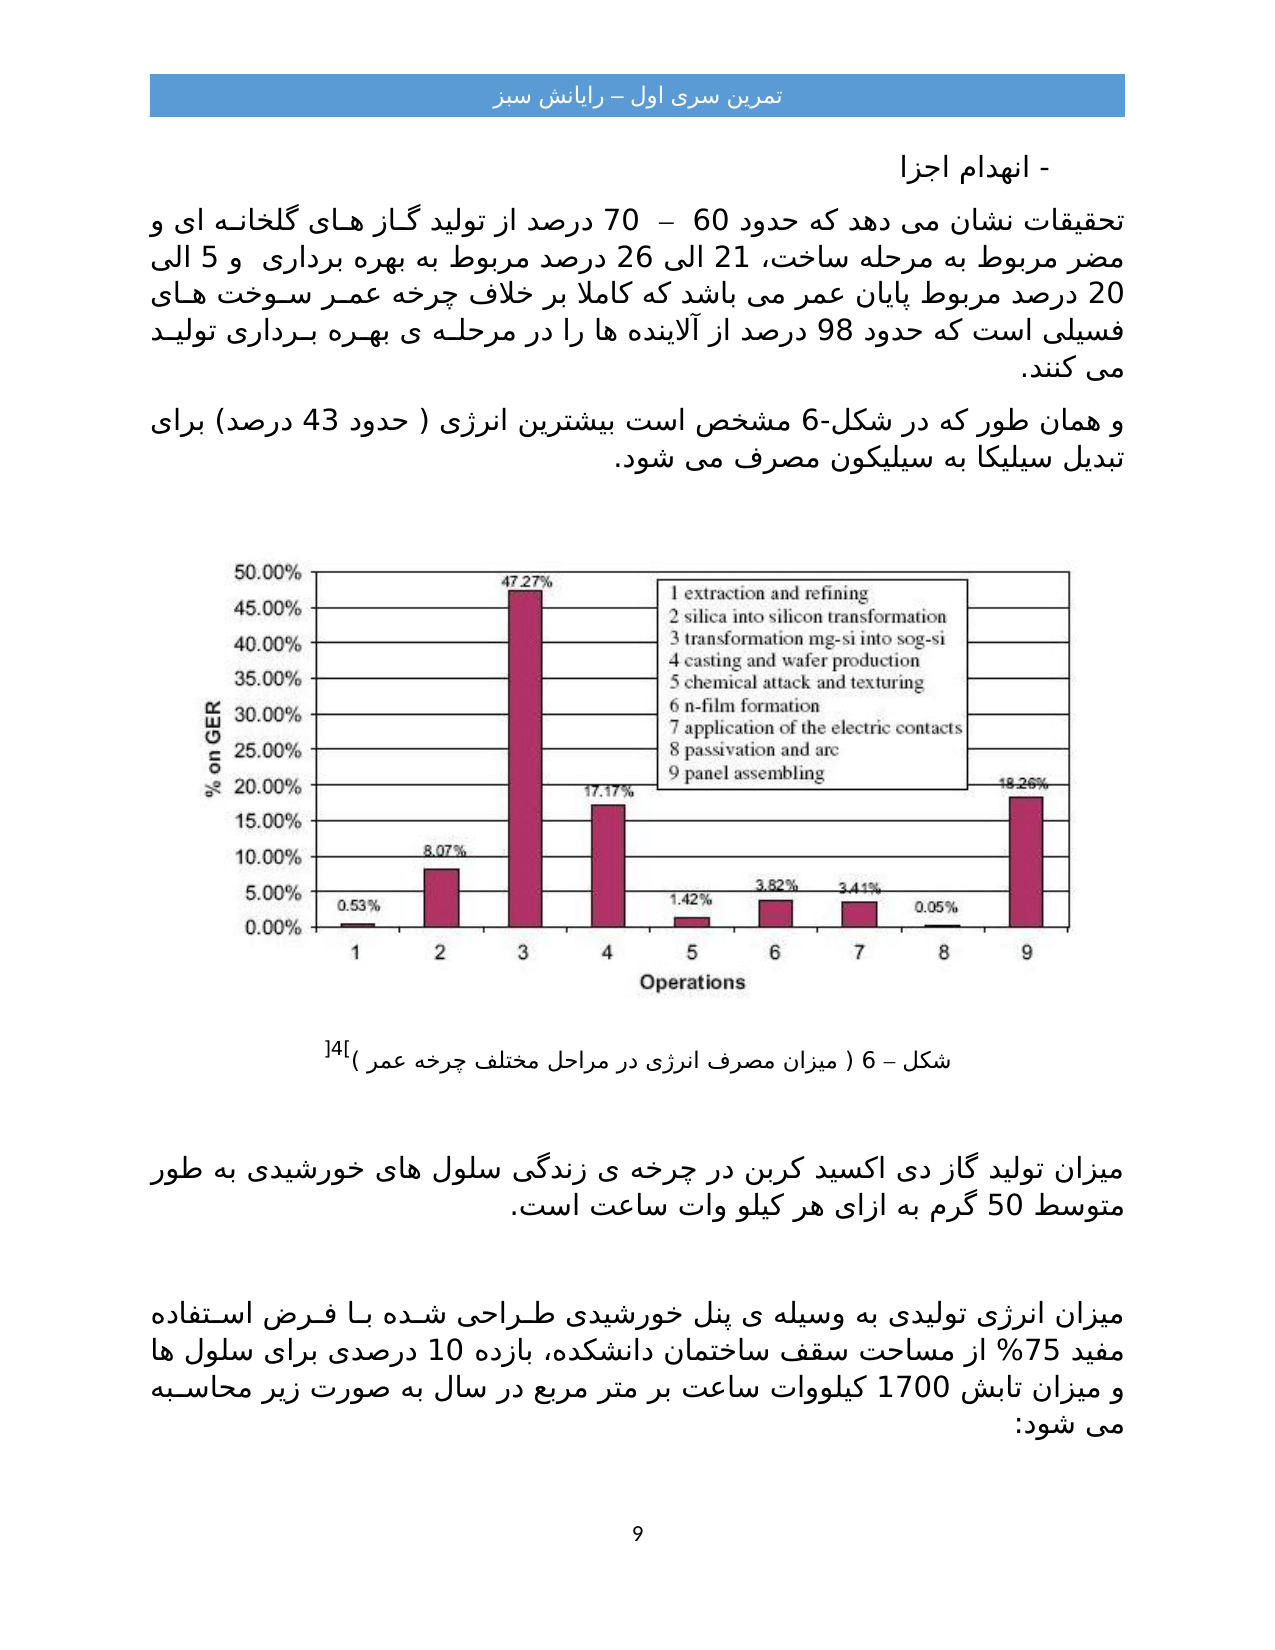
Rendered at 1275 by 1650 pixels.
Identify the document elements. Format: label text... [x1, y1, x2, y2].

text تحقیقات نشان می دهد که حدود 60 – 70 درصد از تولید گاز های گلخانه ای و مضر مربوط به مرحله ساخت، 21 الی 26 درصد مربوط به بهره برداری و 5 الی 20 درصد مربوط پایان عمر می باشد که کاملا بر خلاف چرخه عمر سوخت های فسیلی است که حدود 98 درصد از آلاینده ها را در مرحله ی بهره برداری تولید می کنند. [150, 203, 1125, 384]
text شکل – 6 ( میزان مصرف انرژی در مراحل مختلف چرخه عمر )]4[ [150, 1038, 1125, 1077]
picture [175, 548, 1099, 1019]
text و همان طور که در شکل-6 مشخص است بیشترین انرژی ( حدود 43 درصد) برای تبدیل سیلیکا به سیلیکون مصرف می شود. [150, 403, 1125, 474]
text میزان تولید گاز دی اکسید کربن در چرخه ی زندگی سلول های خورشیدی به طور متوسط 50 گرم به ازای هر کیلو وات ساعت است. [150, 1151, 1125, 1222]
text میزان انرژی تولیدی به وسیله ی پنل خورشیدی طراحی شده با فرض استفاده مفید 75% از مساحت سقف ساختمان دانشکده، بازده 10 درصدی برای سلول ها و میزان تابش 1700 کیلووات ساعت بر متر مربع در سال به صورت زیر محاسبه می شود: [150, 1297, 1125, 1441]
text - انهدام اجزا [150, 150, 1125, 184]
